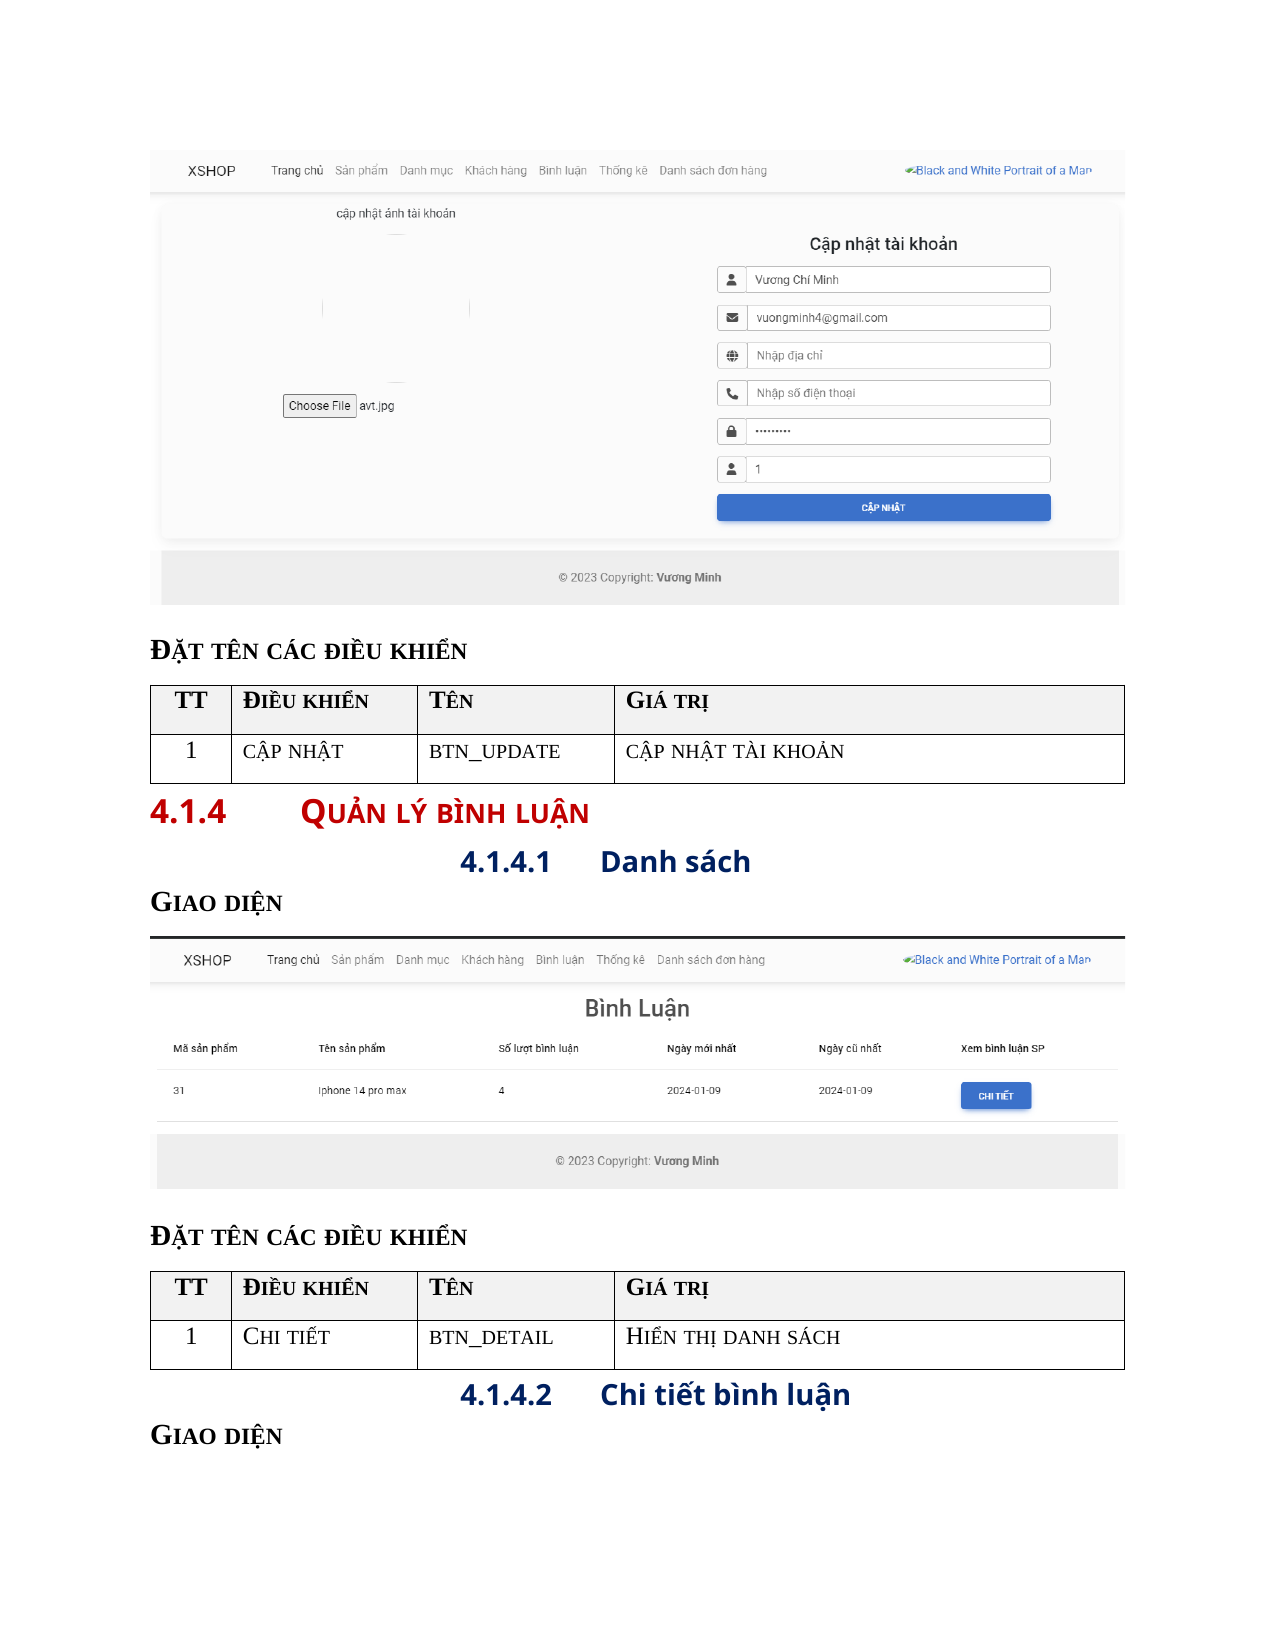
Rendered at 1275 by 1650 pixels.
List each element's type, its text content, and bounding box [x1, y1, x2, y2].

subtitle Danh sách [460, 841, 1125, 881]
table_cell btn_detail [418, 1321, 614, 1369]
table_cell 1 [151, 735, 231, 783]
picture [150, 150, 1125, 613]
subtitle Chi tiết bình luận [460, 1374, 1125, 1414]
table_header TT [151, 686, 231, 734]
text Giao diện [150, 1417, 1125, 1451]
subtitle Quản lý bình luận [150, 788, 1125, 833]
table_cell cập nhật tài khoản [615, 735, 1124, 783]
table_cell btn_update [418, 735, 614, 783]
text Giao diện [150, 884, 1125, 917]
text Đặt tên các điều khiển [150, 632, 1125, 665]
picture [150, 936, 1125, 1200]
table_header Điều khiển [232, 1272, 417, 1320]
table_cell 1 [151, 1321, 231, 1369]
table_header Điều khiển [232, 686, 417, 734]
table_cell Hiển thị danh sách [615, 1321, 1124, 1369]
table_cell Chi tiết [232, 1321, 417, 1369]
table_header Giá trị [615, 686, 1124, 734]
table_cell cập nhật [232, 735, 417, 783]
table_header TT [151, 1272, 231, 1320]
table_header Giá trị [615, 1272, 1124, 1320]
table_header Tên [418, 686, 614, 734]
text Đặt tên các điều khiển [150, 1218, 1125, 1252]
table_header Tên [418, 1272, 614, 1320]
